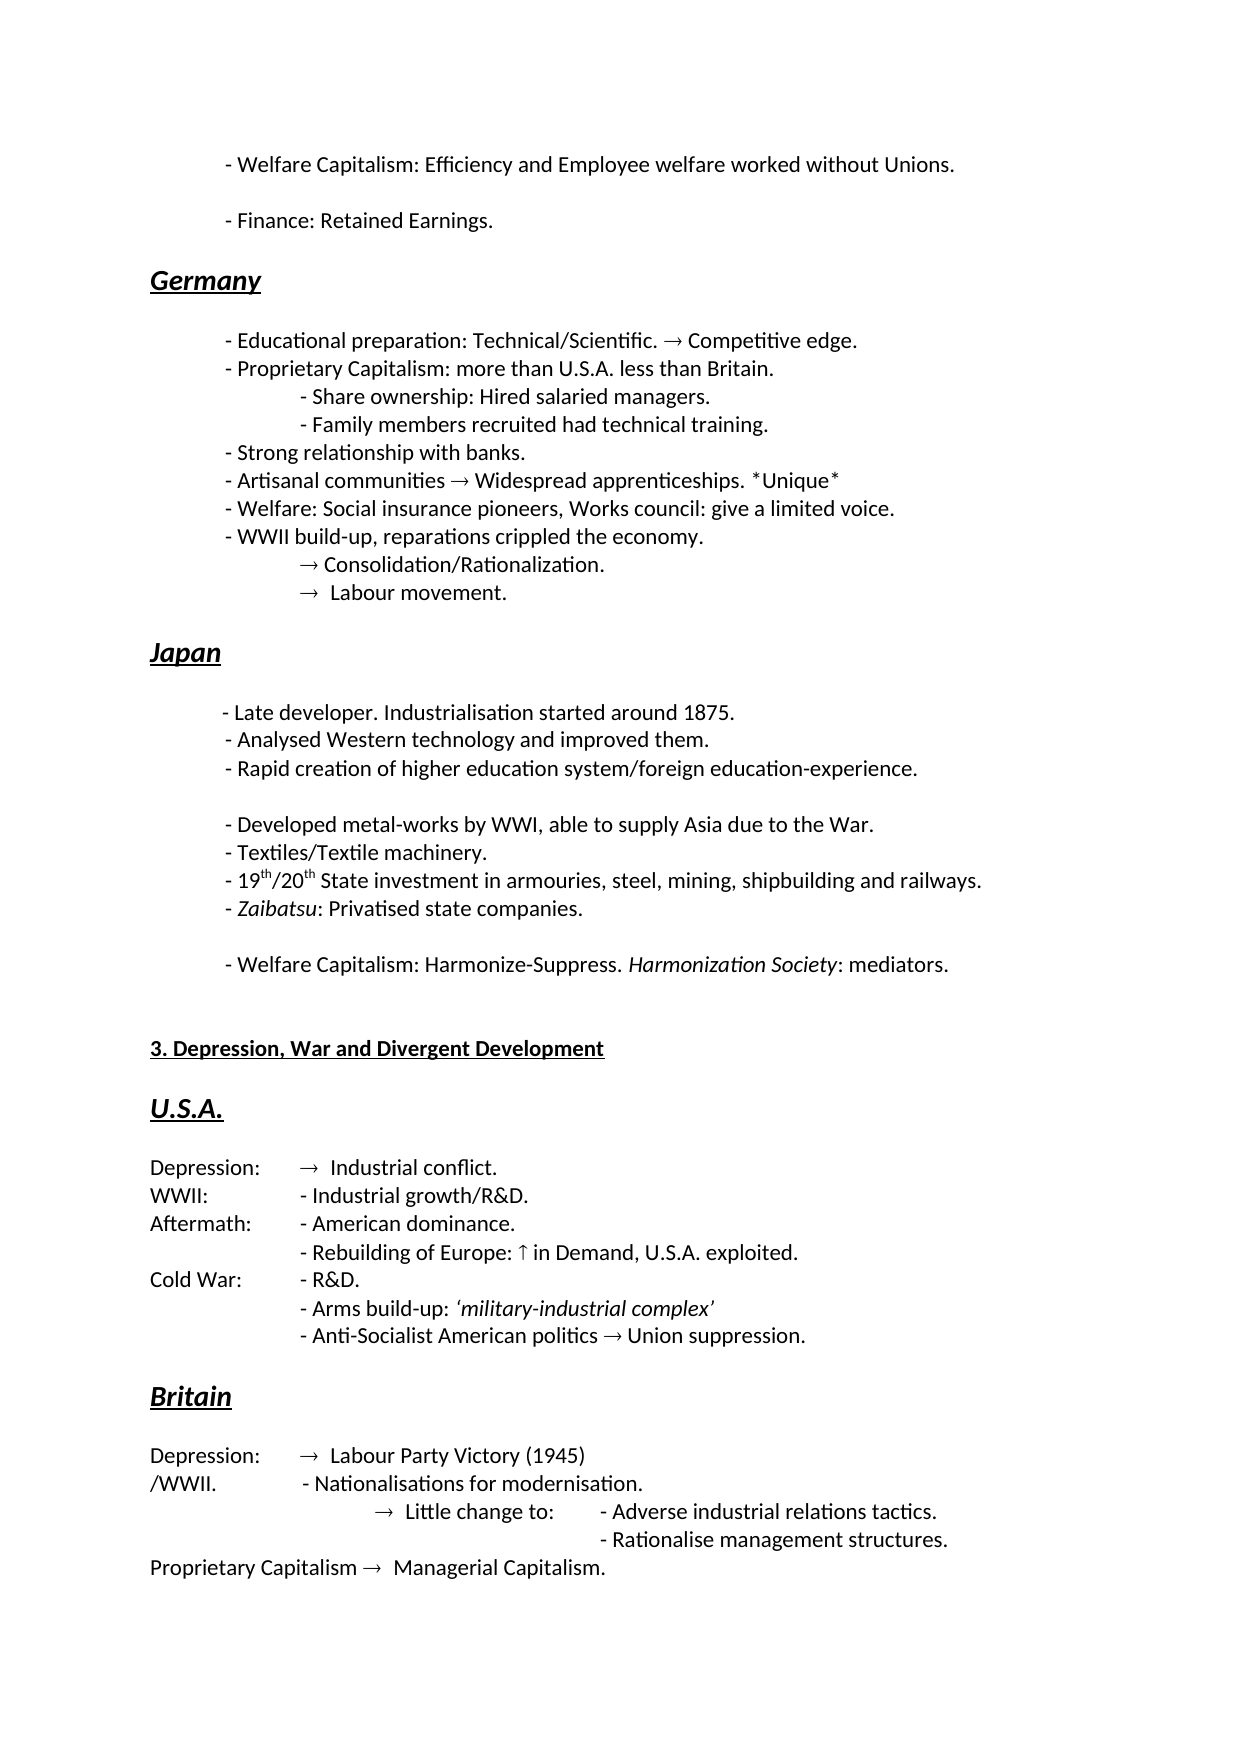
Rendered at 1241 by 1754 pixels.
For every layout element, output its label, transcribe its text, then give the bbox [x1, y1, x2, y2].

text - Rapid creation of higher education system/foreign education-experience. [150, 754, 1090, 782]
text - Zaibatsu: Privatised state companies. [150, 894, 1090, 922]
text Depression: Labour Party Victory (1945) [150, 1441, 1090, 1469]
text - Anti-Socialist American politics Union suppression. [150, 1322, 1090, 1350]
text WWII: - Industrial growth/R&D. [150, 1182, 1090, 1209]
text - Educational preparation: Technical/Scientific. Competitive edge. [150, 326, 1090, 354]
text Cold War: - R&D. [150, 1266, 1090, 1294]
text - Strong relationship with banks. [150, 438, 1090, 466]
text Little change to: - Adverse industrial relations tactics. [150, 1497, 1090, 1525]
text - Rationalise management structures. [150, 1525, 1090, 1553]
text 3. Depression, War and Divergent Development [150, 1034, 1090, 1062]
text - Share ownership: Hired salaried managers. [150, 382, 1090, 410]
text - Arms build-up: ‘military-industrial complex’ [150, 1294, 1090, 1322]
text Britain [150, 1378, 1090, 1413]
text - WWII build-up, reparations crippled the economy. [150, 522, 1090, 550]
text - Analysed Western technology and improved them. [150, 726, 1090, 754]
text - Finance: Retained Earnings. [150, 206, 1090, 234]
text Labour movement. [150, 578, 1090, 606]
text - Welfare Capitalism: Efficiency and Employee welfare worked without Unions. [150, 150, 1090, 178]
text - Rebuilding of Europe: in Demand, U.S.A. exploited. [150, 1238, 1090, 1266]
text Japan [150, 634, 1090, 669]
text /WWII. - Nationalisations for modernisation. [150, 1469, 1090, 1497]
text - Artisanal communities Widespread apprenticeships. *Unique* [150, 466, 1090, 494]
text U.S.A. [150, 1090, 1090, 1126]
text Consolidation/Rationalization. [150, 550, 1090, 578]
text Aftermath: - American dominance. [150, 1209, 1090, 1238]
text Proprietary Capitalism Managerial Capitalism. [150, 1553, 1090, 1581]
text - 19th/20th State investment in armouries, steel, mining, shipbuilding and railways. [150, 866, 1090, 894]
text - Family members recruited had technical training. [150, 410, 1090, 438]
text Germany [150, 262, 1090, 298]
text - Proprietary Capitalism: more than U.S.A. less than Britain. [150, 354, 1090, 382]
text - Developed metal-works by WWI, able to supply Asia due to the War. [150, 810, 1090, 838]
text - Welfare: Social insurance pioneers, Works council: give a limited voice. [150, 494, 1090, 522]
text - Textiles/Textile machinery. [150, 838, 1090, 866]
text - Welfare Capitalism: Harmonize-Suppress. Harmonization Society: mediators. [150, 950, 1090, 978]
text - Late developer. Industrialisation started around 1875. [150, 698, 1090, 726]
text Depression: Industrial conflict. [150, 1153, 1090, 1182]
